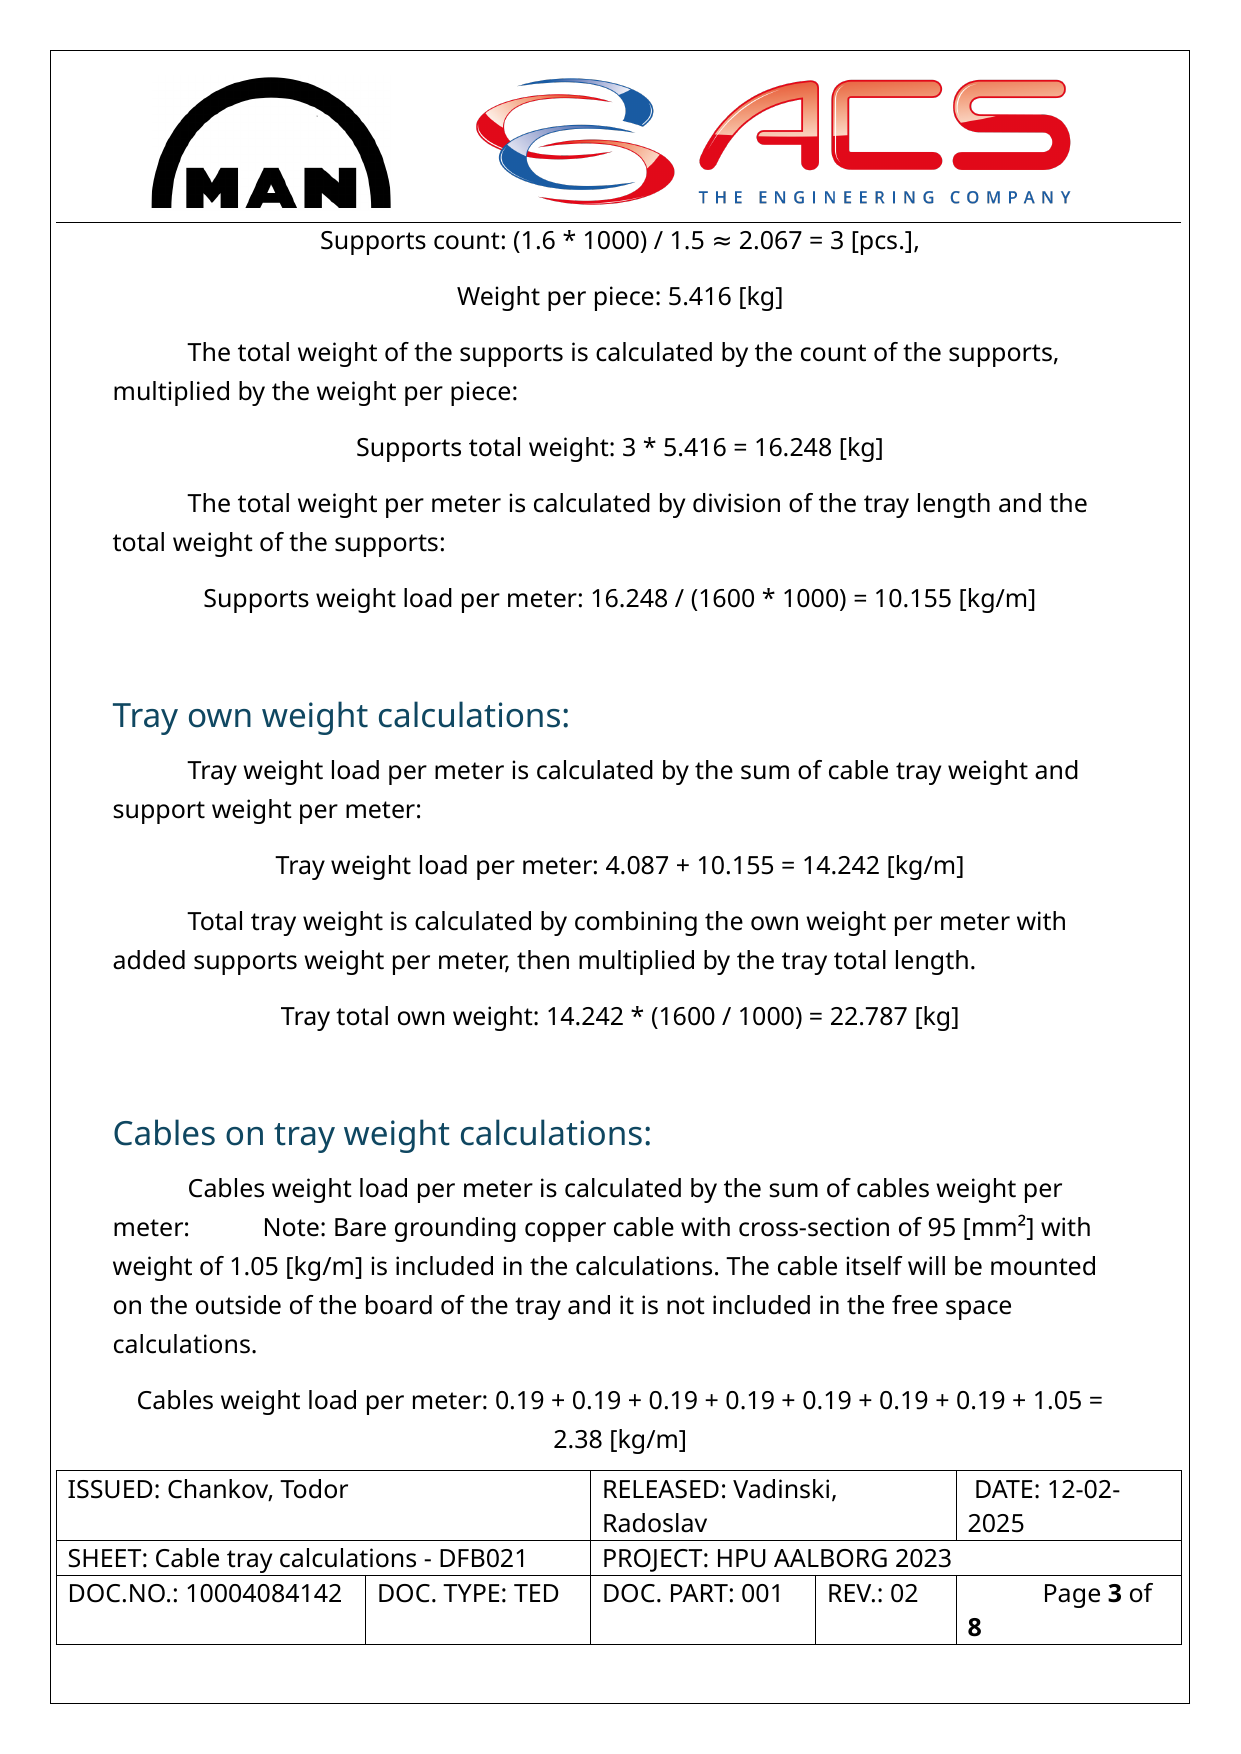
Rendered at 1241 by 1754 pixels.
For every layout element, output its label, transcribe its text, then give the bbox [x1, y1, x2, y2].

text Weight per piece: 5.416 [kg] [112, 278, 1128, 313]
text Cables weight load per meter: 0.19 + 0.19 + 0.19 + 0.19 + 0.19 + 0.19 + 0.19 + 1.05 = 2.38 [kg/m] [112, 1383, 1128, 1456]
picture [475, 75, 1086, 211]
text Tray total own weight: 14.242 * (1600 / 1000) = 22.787 [kg] [112, 998, 1128, 1032]
text The total weight per meter is calculated by division of the tray length and the total weight of the supports: [112, 485, 1128, 558]
picture [151, 75, 391, 211]
text The total weight of the supports is calculated by the count of the supports, multiplied by the weight per piece: [112, 334, 1128, 408]
subtitle Tray own weight calculations: [112, 692, 1128, 737]
text Tray weight load per meter is calculated by the sum of cable tray weight and support weight per meter: [112, 752, 1128, 826]
subtitle Cables on tray weight calculations: [112, 1110, 1128, 1155]
text Cables weight load per meter is calculated by the sum of cables weight per meter: Note: Bare grounding copper cable with cross-section of 95 [mm²] with weight of 1.05 [kg/m] is included in the calculations. The cable itself will be mounted on the outside of the board of the tray and it is not included in the free space calculations. [112, 1170, 1128, 1361]
text Total tray weight is calculated by combining the own weight per meter with added supports weight per meter, then multiplied by the tray total length. [112, 903, 1128, 976]
text Supports count: (1.6 * 1000) / 1.5 ≈ 2.067 = 3 [pcs.], [112, 223, 1128, 257]
text Supports total weight: 3 * 5.416 = 16.248 [kg] [112, 429, 1128, 463]
text Tray weight load per meter: 4.087 + 10.155 = 14.242 [kg/m] [112, 847, 1128, 881]
text Supports weight load per meter: 16.248 / (1600 * 1000) = 10.155 [kg/m] [112, 580, 1128, 614]
